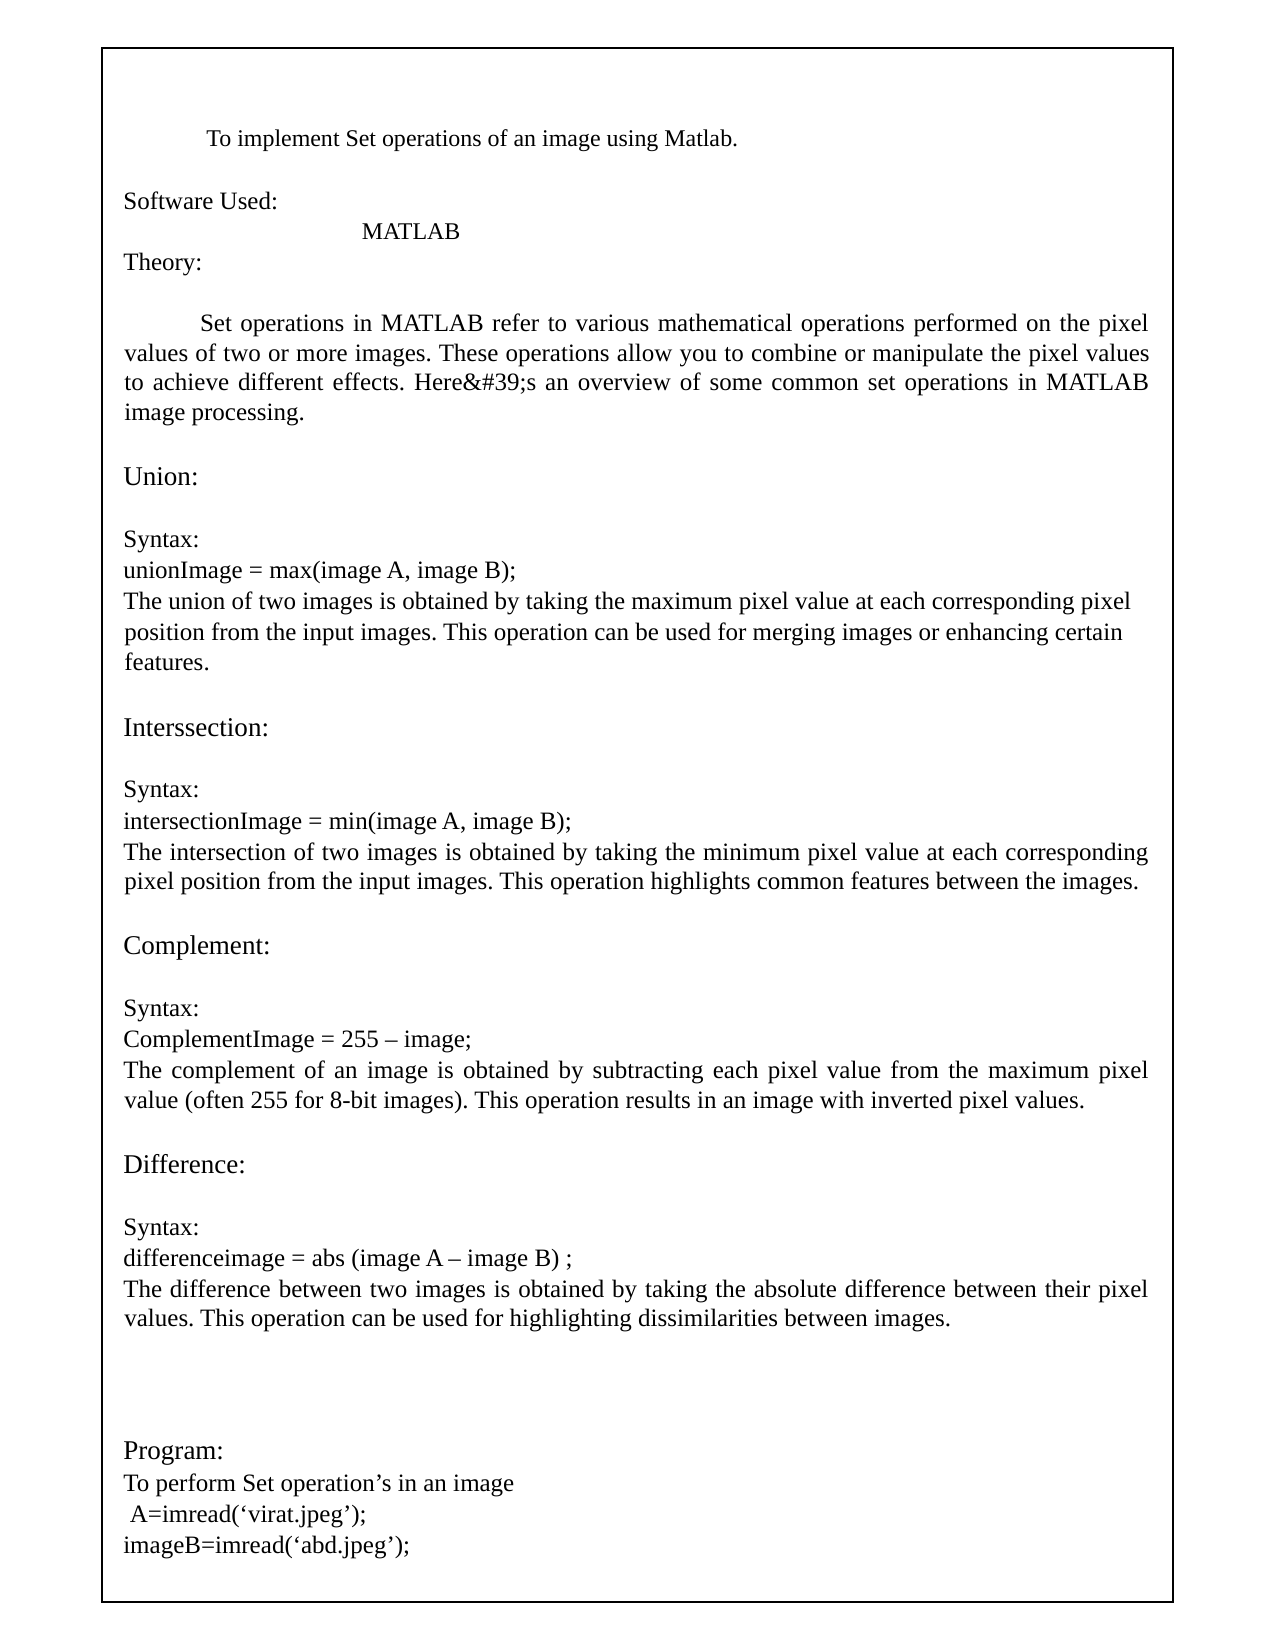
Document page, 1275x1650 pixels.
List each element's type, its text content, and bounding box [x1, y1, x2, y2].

text Union: [123, 460, 1151, 491]
text Software Used: [123, 186, 1151, 214]
text imageB=imread(‘abd.jpeg’); [123, 1530, 796, 1559]
text differenceimage = abs (image A – image B) ; [123, 1243, 1151, 1272]
text Program: [123, 1434, 1151, 1466]
text Theory: [123, 247, 1151, 276]
text unionImage = max(image A, image B); [123, 555, 1151, 584]
text Syntax: [123, 524, 1151, 552]
text To perform Set operation’s in an image [123, 1468, 1151, 1497]
text The complement of an image is obtained by subtracting each pixel value from the maximum pixel value (often 255 for 8-bit images). This operation results in an image with inverted pixel values. [123, 1055, 1151, 1114]
text intersectionImage = min(image A, image B); [123, 806, 1151, 834]
text MATLAB [123, 217, 462, 244]
text The intersection of two images is obtained by taking the minimum pixel value at each corresponding pixel position from the input images. This operation highlights common features between the images. [123, 837, 1151, 895]
text Set operations in MATLAB refer to various mathematical operations performed on the pixel values of two or more images. These operations allow you to combine or manipulate the pixel values to achieve different effects. Here&#39;s an overview of some common set operations in MATLAB image processing. [123, 308, 1151, 426]
text Syntax: [123, 1212, 1151, 1241]
text Difference: [123, 1148, 1151, 1179]
text Interssection: [123, 711, 1151, 742]
text Complement: [123, 929, 1151, 961]
text Syntax: [123, 993, 1151, 1022]
text The difference between two images is obtained by taking the absolute difference between their pixel values. This operation can be used for highlighting dissimilarities between images. [123, 1274, 1151, 1332]
text Syntax: [123, 774, 1151, 803]
text ComplementImage = 255 – image; [123, 1024, 1151, 1053]
text To implement Set operations of an image using Matlab. [123, 124, 1151, 152]
text A=imread(‘virat.jpeg’); [125, 1499, 1151, 1528]
text The union of two images is obtained by taking the maximum pixel value at each corresponding pixel position from the input images. This operation can be used for merging images or enhancing certain features. [123, 586, 1151, 676]
